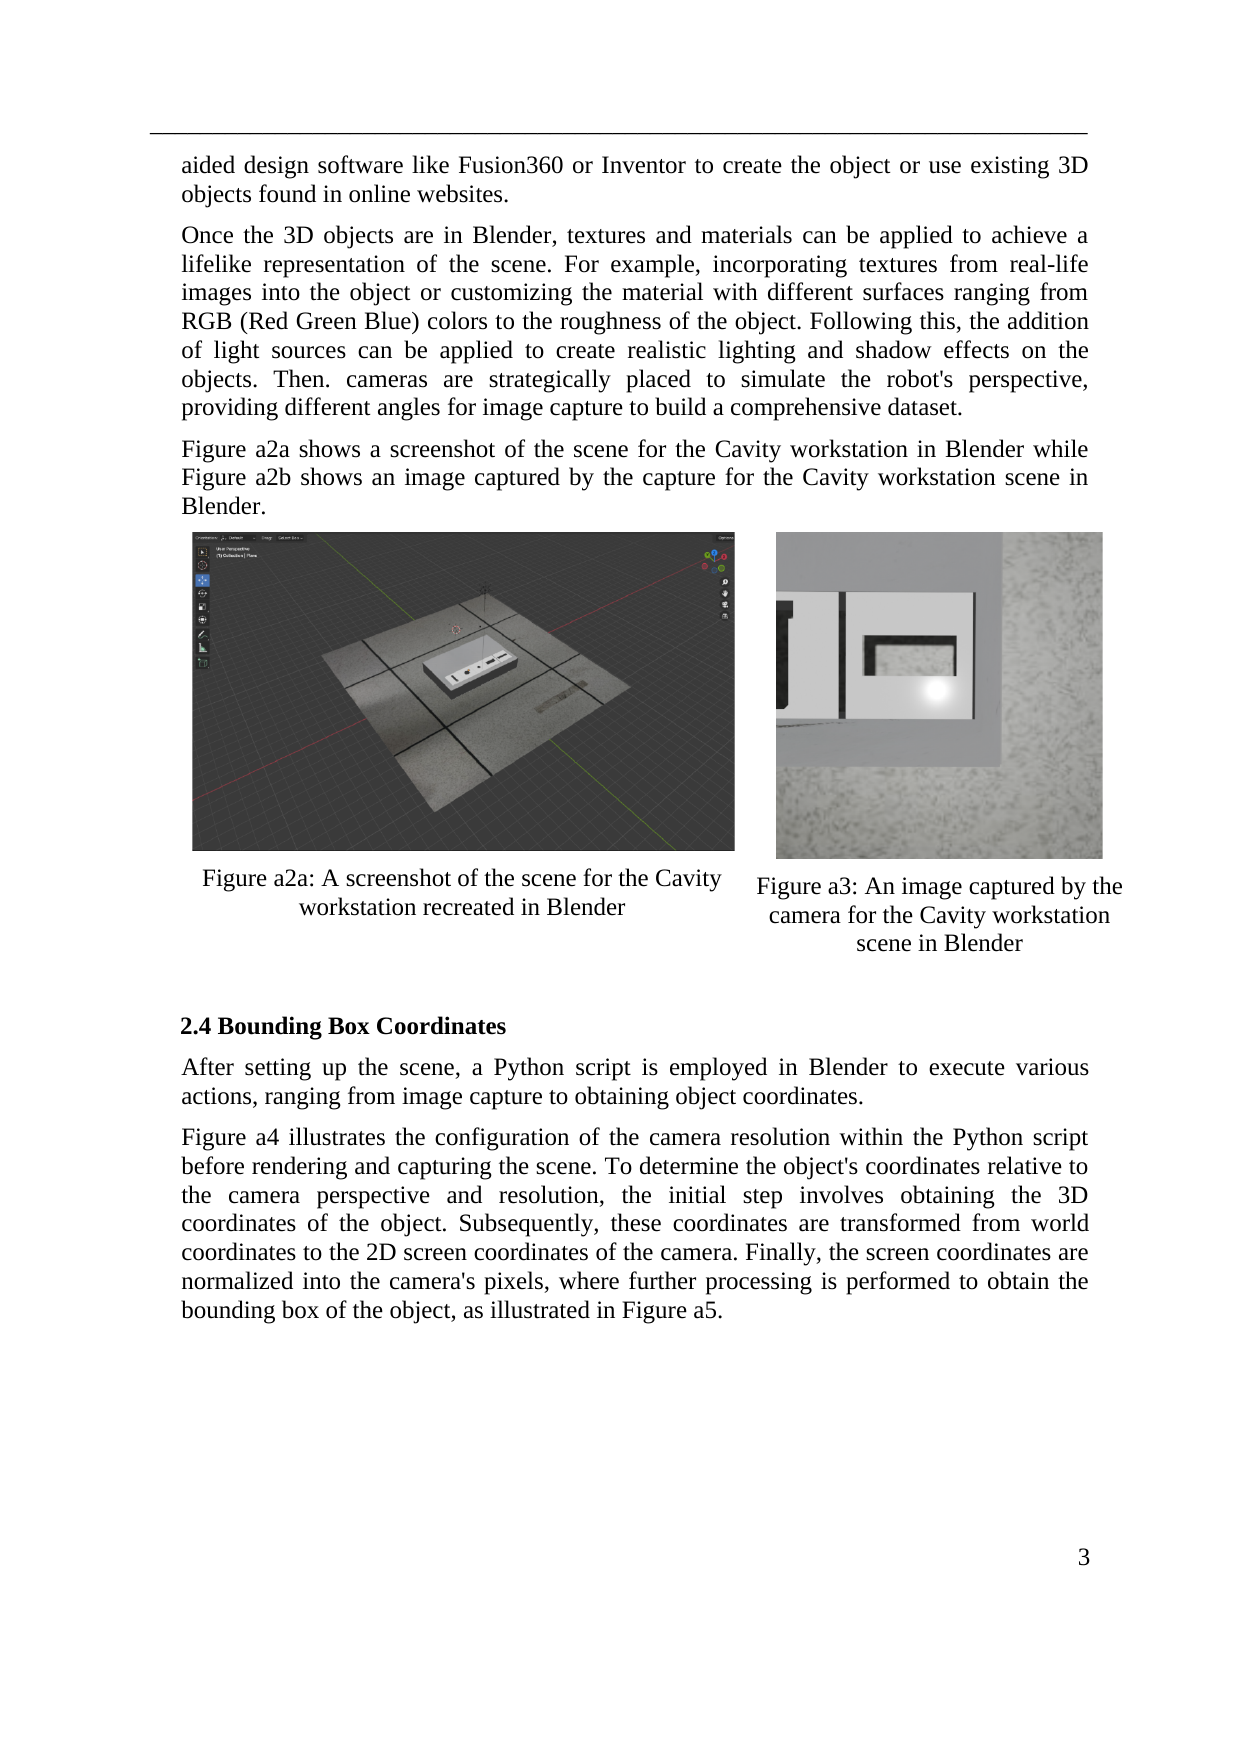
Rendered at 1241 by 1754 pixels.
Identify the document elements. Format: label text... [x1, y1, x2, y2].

text Once the 3D objects are in Blender, textures and materials can be applied to achieve a lifelike representation of the scene. For example, incorporating textures from real-life images into the object or customizing the material with different surfaces ranging from RGB (Red Green Blue) colors to the roughness of the object. Following this, the addition of light sources can be applied to create realistic lighting and shadow effects on the objects. Then. cameras are strategically placed to simulate the robot's perspective, providing different angles for image capture to build a comprehensive dataset. [181, 220, 1090, 421]
picture [776, 532, 1103, 859]
text After setting up the scene, a Python script is employed in Blender to execute various actions, ranging from image capture to obtaining object coordinates. [181, 1052, 1090, 1110]
table_header Figure a2a: A screenshot of the scene for the Cavity workstation recreated in Blender [181, 533, 743, 970]
text Figure a4 illustrates the configuration of the camera resolution within the Python script before rendering and capturing the scene. To determine the object's coordinates relative to the camera perspective and resolution, the initial step involves obtaining the 3D coordinates of the object. Subsequently, these coordinates are transformed from world coordinates to the 2D screen coordinates of the camera. Finally, the screen coordinates are normalized into the camera's pixels, where further processing is performed to obtain the bounding box of the object, as illustrated in Figure a5. [181, 1122, 1090, 1323]
text Figure a2a shows a screenshot of the scene for the Cavity workstation in Blender while Figure a2b shows an image captured by the capture for the Cavity workstation scene in Blender. [181, 434, 1090, 520]
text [181, 150, 1090, 207]
subtitle Bounding Box Coordinates [180, 1011, 1090, 1040]
picture [192, 532, 735, 851]
table_header Figure a3: An image captured by the camera for the Cavity workstation scene in Blender [743, 533, 1136, 970]
